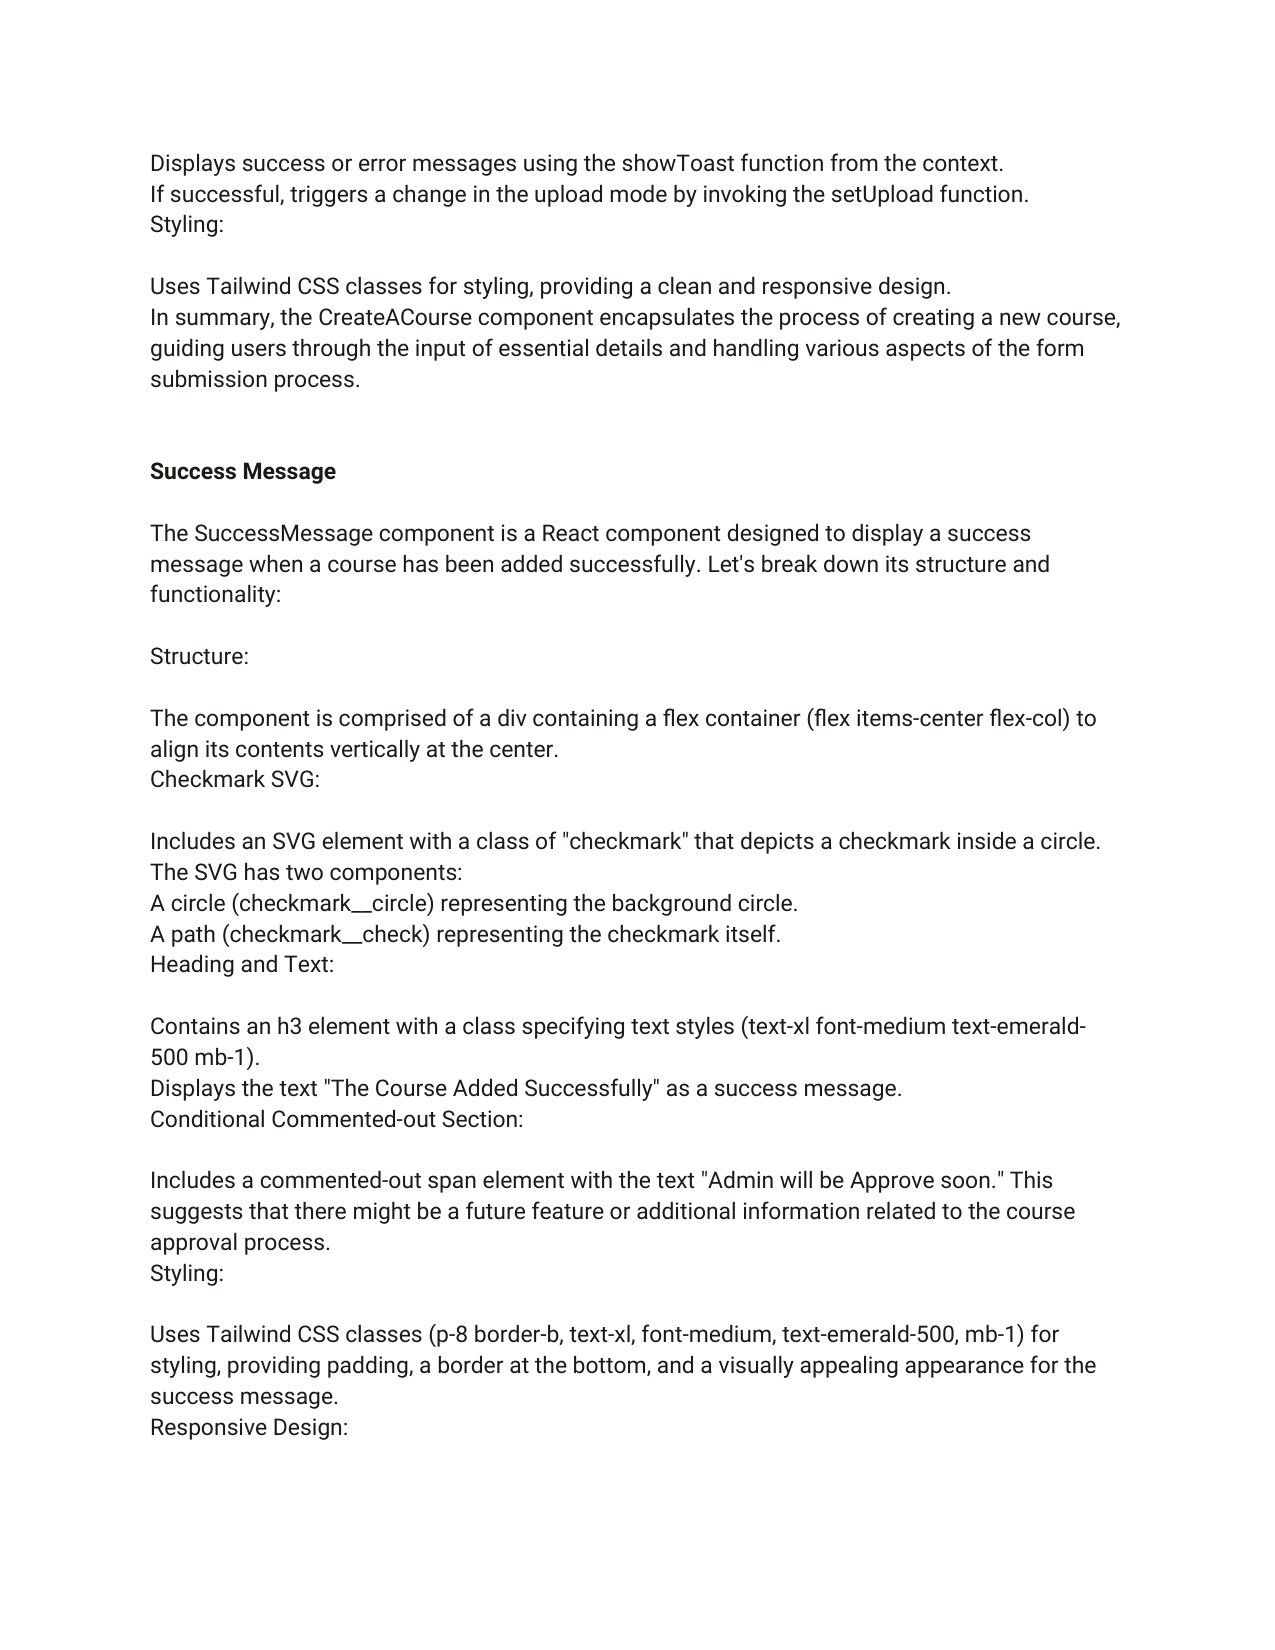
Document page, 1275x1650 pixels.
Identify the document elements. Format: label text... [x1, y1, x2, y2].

text A circle (checkmark__circle) representing the background circle. [150, 890, 1125, 917]
text Success Message [150, 458, 1125, 485]
text A path (checkmark__check) representing the checkmark itself. [150, 921, 1125, 948]
text Displays success or error messages using the showToast function from the context. [150, 150, 1125, 177]
text Checkmark SVG: [150, 767, 1125, 793]
text In summary, the CreateACourse component encapsulates the process of creating a new course, guiding users through the input of essential details and handling various aspects of the form submission process. [150, 304, 1125, 393]
text Heading and Text: [150, 952, 1125, 978]
text If successful, triggers a change in the upload mode by invoking the setUpload function. [150, 181, 1125, 208]
text Uses Tailwind CSS classes (p-8 border-b, text-xl, font-medium, text-emerald-500, mb-1) for styling, providing padding, a border at the bottom, and a visually appealing appearance for the success message. [150, 1322, 1125, 1410]
text Displays the text "The Course Added Successfully" as a success message. [150, 1075, 1125, 1102]
text Structure: [150, 643, 1125, 670]
text Responsive Design: [150, 1414, 1125, 1441]
text Contains an h3 element with a class specifying text styles (text-xl font-medium text-emerald-500 mb-1). [150, 1013, 1125, 1071]
text Includes a commented-out span element with the text "Admin will be Approve soon." This suggests that there might be a future feature or additional information related to the course approval process. [150, 1167, 1125, 1256]
text Conditional Commented-out Section: [150, 1106, 1125, 1133]
text The SuccessMessage component is a React component designed to display a success message when a course has been added successfully. Let's break down its structure and functionality: [150, 520, 1125, 608]
text Styling: [150, 1260, 1125, 1287]
text The component is comprised of a div containing a flex container (flex items-center flex-col) to align its contents vertically at the center. [150, 705, 1125, 763]
text The SVG has two components: [150, 859, 1125, 886]
text Styling: [150, 212, 1125, 238]
text Uses Tailwind CSS classes for styling, providing a clean and responsive design. [150, 273, 1125, 300]
text Includes an SVG element with a class of "checkmark" that depicts a checkmark inside a circle. [150, 828, 1125, 855]
